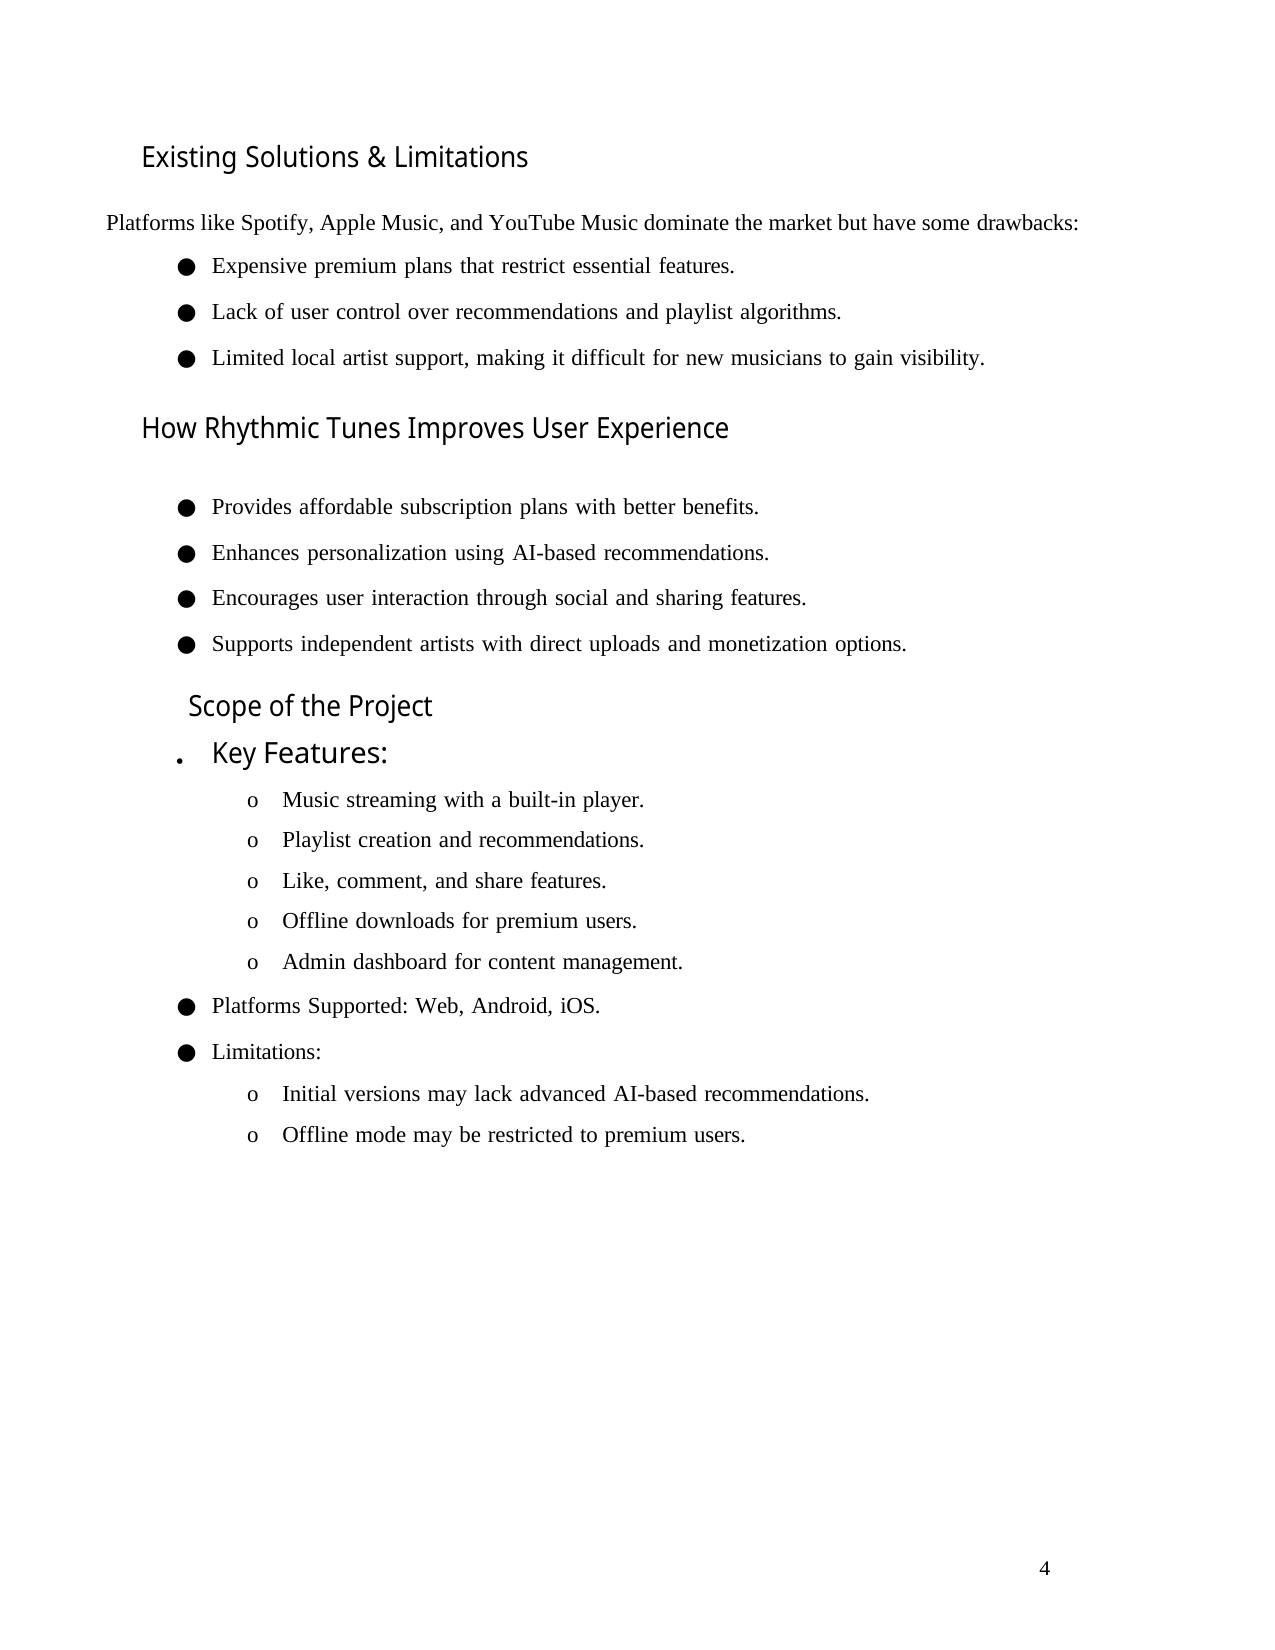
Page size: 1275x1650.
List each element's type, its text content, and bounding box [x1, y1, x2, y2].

list Supports independent artists with direct uploads and monetization options. [176, 627, 1087, 658]
list Platforms Supported: Web, Android, iOS. [176, 989, 1087, 1020]
subtitle Existing Solutions & Limitations [141, 137, 1087, 176]
list Limitations: [176, 1035, 1087, 1066]
list Enhances personalization using AI-based recommendations. [176, 536, 1087, 567]
list Expensive premium plans that restrict essential features. [176, 249, 1087, 281]
list Encourages user interaction through social and sharing features. [176, 581, 1087, 612]
list Like, comment, and share features. [247, 867, 1087, 893]
text Platforms like Spotify, Apple Music, and YouTube Music dominate the market but have some drawbacks: [106, 209, 1087, 235]
list Initial versions may lack advanced AI-based recommendations. [247, 1080, 1087, 1107]
list Admin dashboard for content management. [247, 948, 1087, 974]
list Music streaming with a built-in player. [247, 786, 1087, 812]
subtitle How Rhythmic Tunes Improves User Experience [141, 408, 1087, 447]
list Provides affordable subscription plans with better benefits. [176, 490, 1087, 521]
list Offline downloads for premium users. [247, 907, 1087, 934]
list Key Features: [176, 732, 1087, 772]
list Limited local artist support, making it difficult for new musicians to gain visibility. [176, 341, 1087, 372]
subtitle Scope of the Project [188, 685, 1087, 725]
list Lack of user control over recommendations and playlist algorithms. [176, 295, 1087, 327]
list Playlist creation and recommendations. [247, 826, 1087, 852]
list Offline mode may be restricted to premium users. [247, 1121, 1087, 1147]
